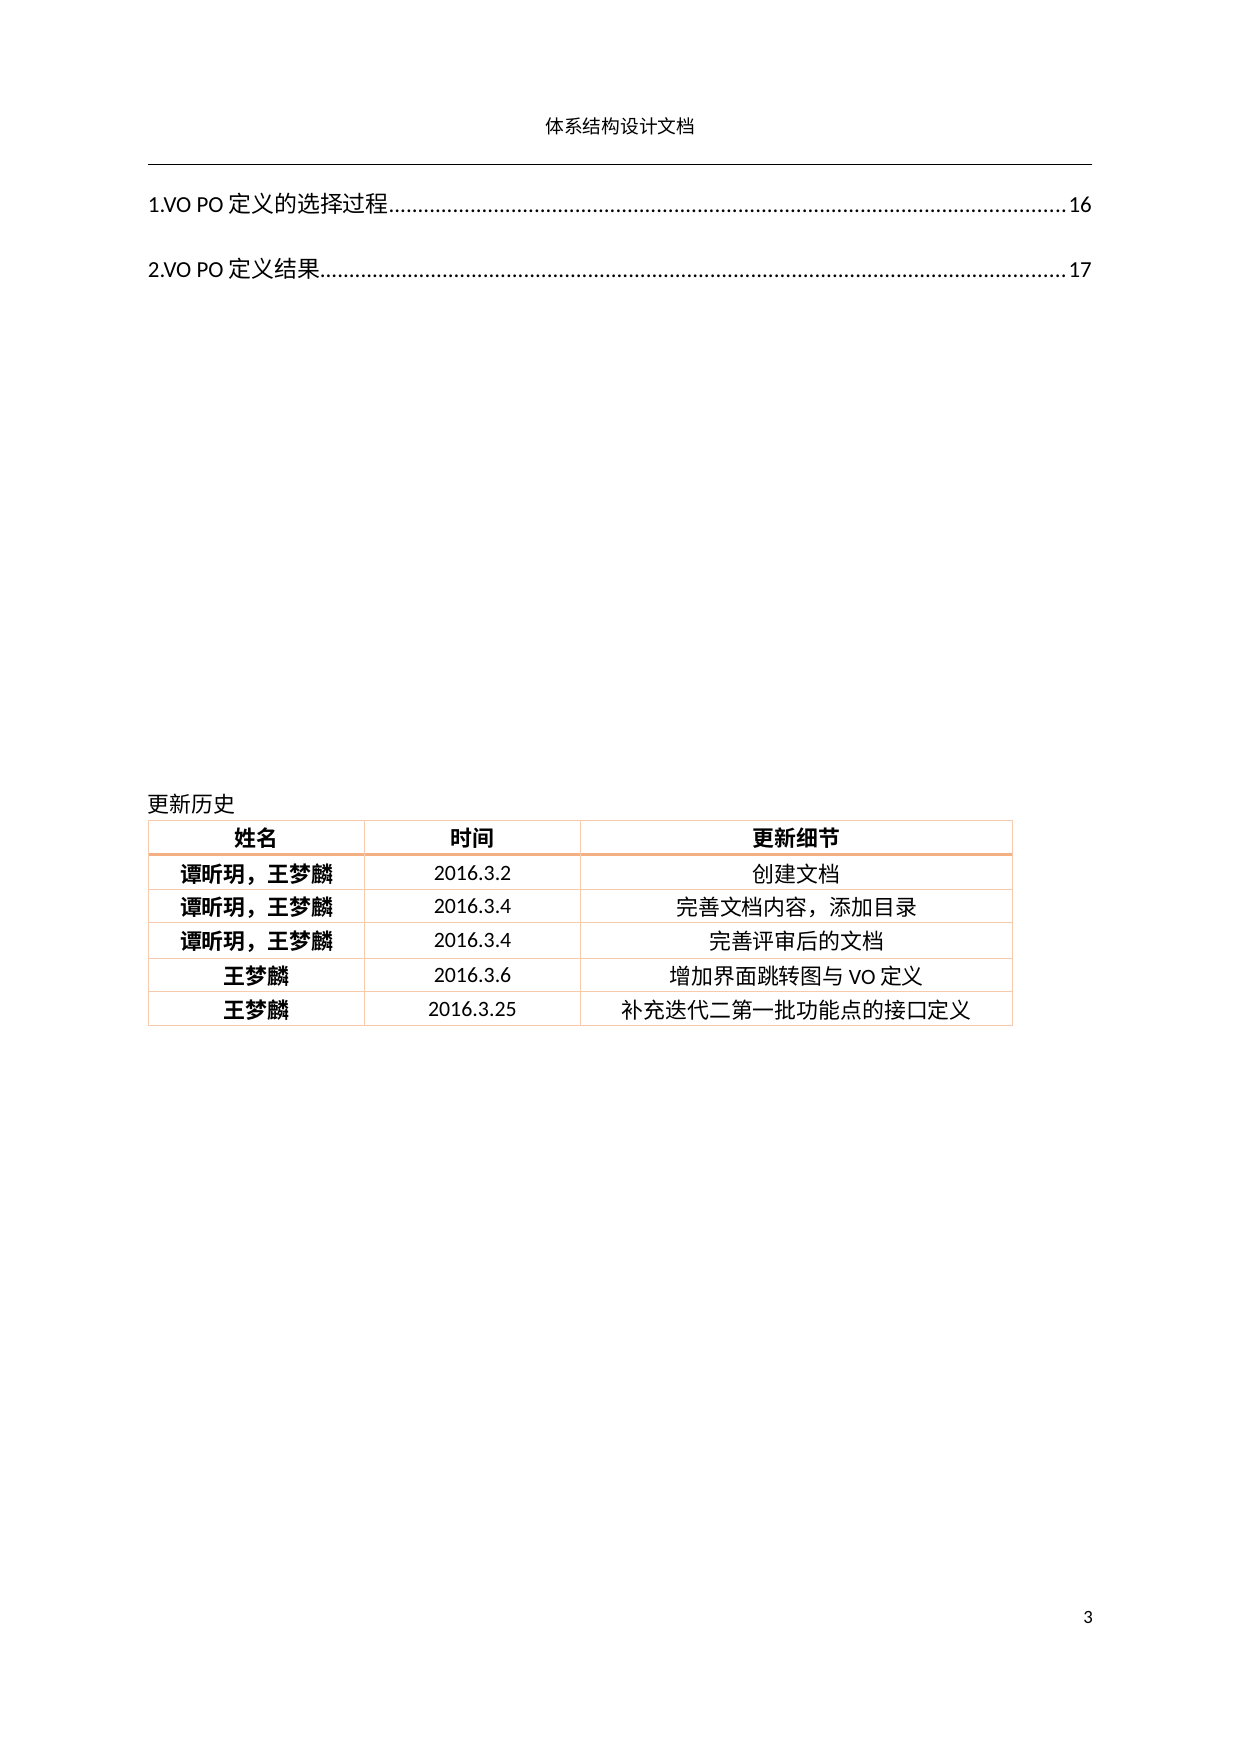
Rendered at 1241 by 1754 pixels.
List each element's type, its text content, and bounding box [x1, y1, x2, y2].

table_cell 2016.3.4 [365, 890, 580, 922]
table_cell 增加界面跳转图与VO定义 [581, 959, 1012, 991]
table_cell 创建文档 [581, 856, 1012, 889]
table_cell 王梦麟 [149, 992, 364, 1025]
table_cell 谭昕玥，王梦麟 [149, 923, 364, 958]
table_cell 补充迭代二第一批功能点的接口定义 [581, 992, 1012, 1025]
table_cell 谭昕玥，王梦麟 [149, 890, 364, 922]
table_cell 2016.3.2 [365, 856, 580, 889]
table_cell 2016.3.6 [365, 959, 580, 991]
table_header 姓名 [149, 821, 364, 853]
text 更新历史 [148, 787, 1092, 819]
table_cell 王梦麟 [149, 959, 364, 991]
table_cell 2016.3.4 [365, 923, 580, 958]
table_cell 完善文档内容，添加目录 [581, 890, 1012, 922]
table_header 更新细节 [581, 821, 1012, 853]
table_cell 2016.3.25 [365, 992, 580, 1025]
table_cell 谭昕玥，王梦麟 [149, 856, 364, 889]
table_header 时间 [365, 821, 580, 853]
table_cell 完善评审后的文档 [581, 923, 1012, 958]
